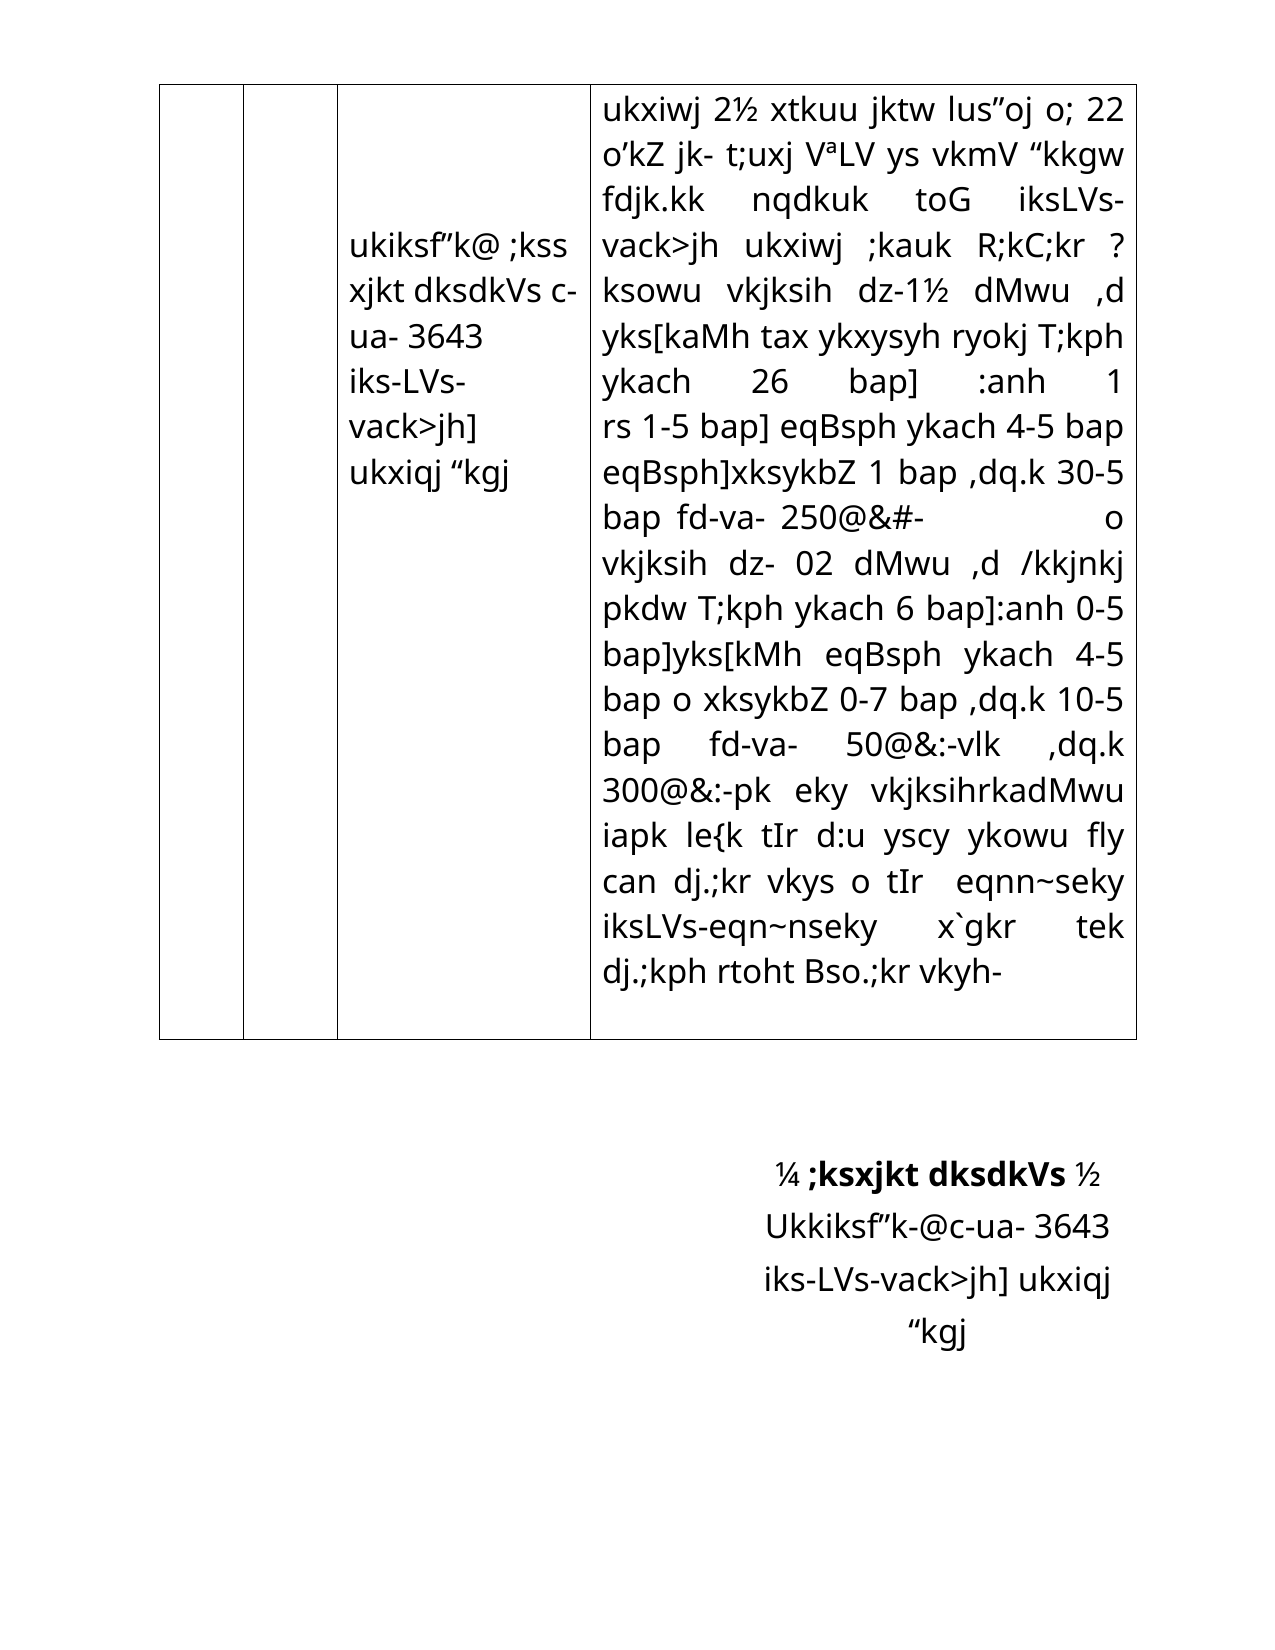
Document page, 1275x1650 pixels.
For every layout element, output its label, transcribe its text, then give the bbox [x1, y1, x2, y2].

text Ukkiksf”k-@c-ua- 3643 [750, 1203, 1125, 1249]
text iks-LVs-vack>jh] ukxiqj “kgj [750, 1255, 1125, 1353]
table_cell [338, 85, 590, 1039]
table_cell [591, 85, 1136, 1039]
table_cell [244, 85, 337, 1039]
table_cell [160, 85, 243, 1039]
text ¼ ;ksxjkt dksdkVs ½ [750, 1151, 1125, 1196]
